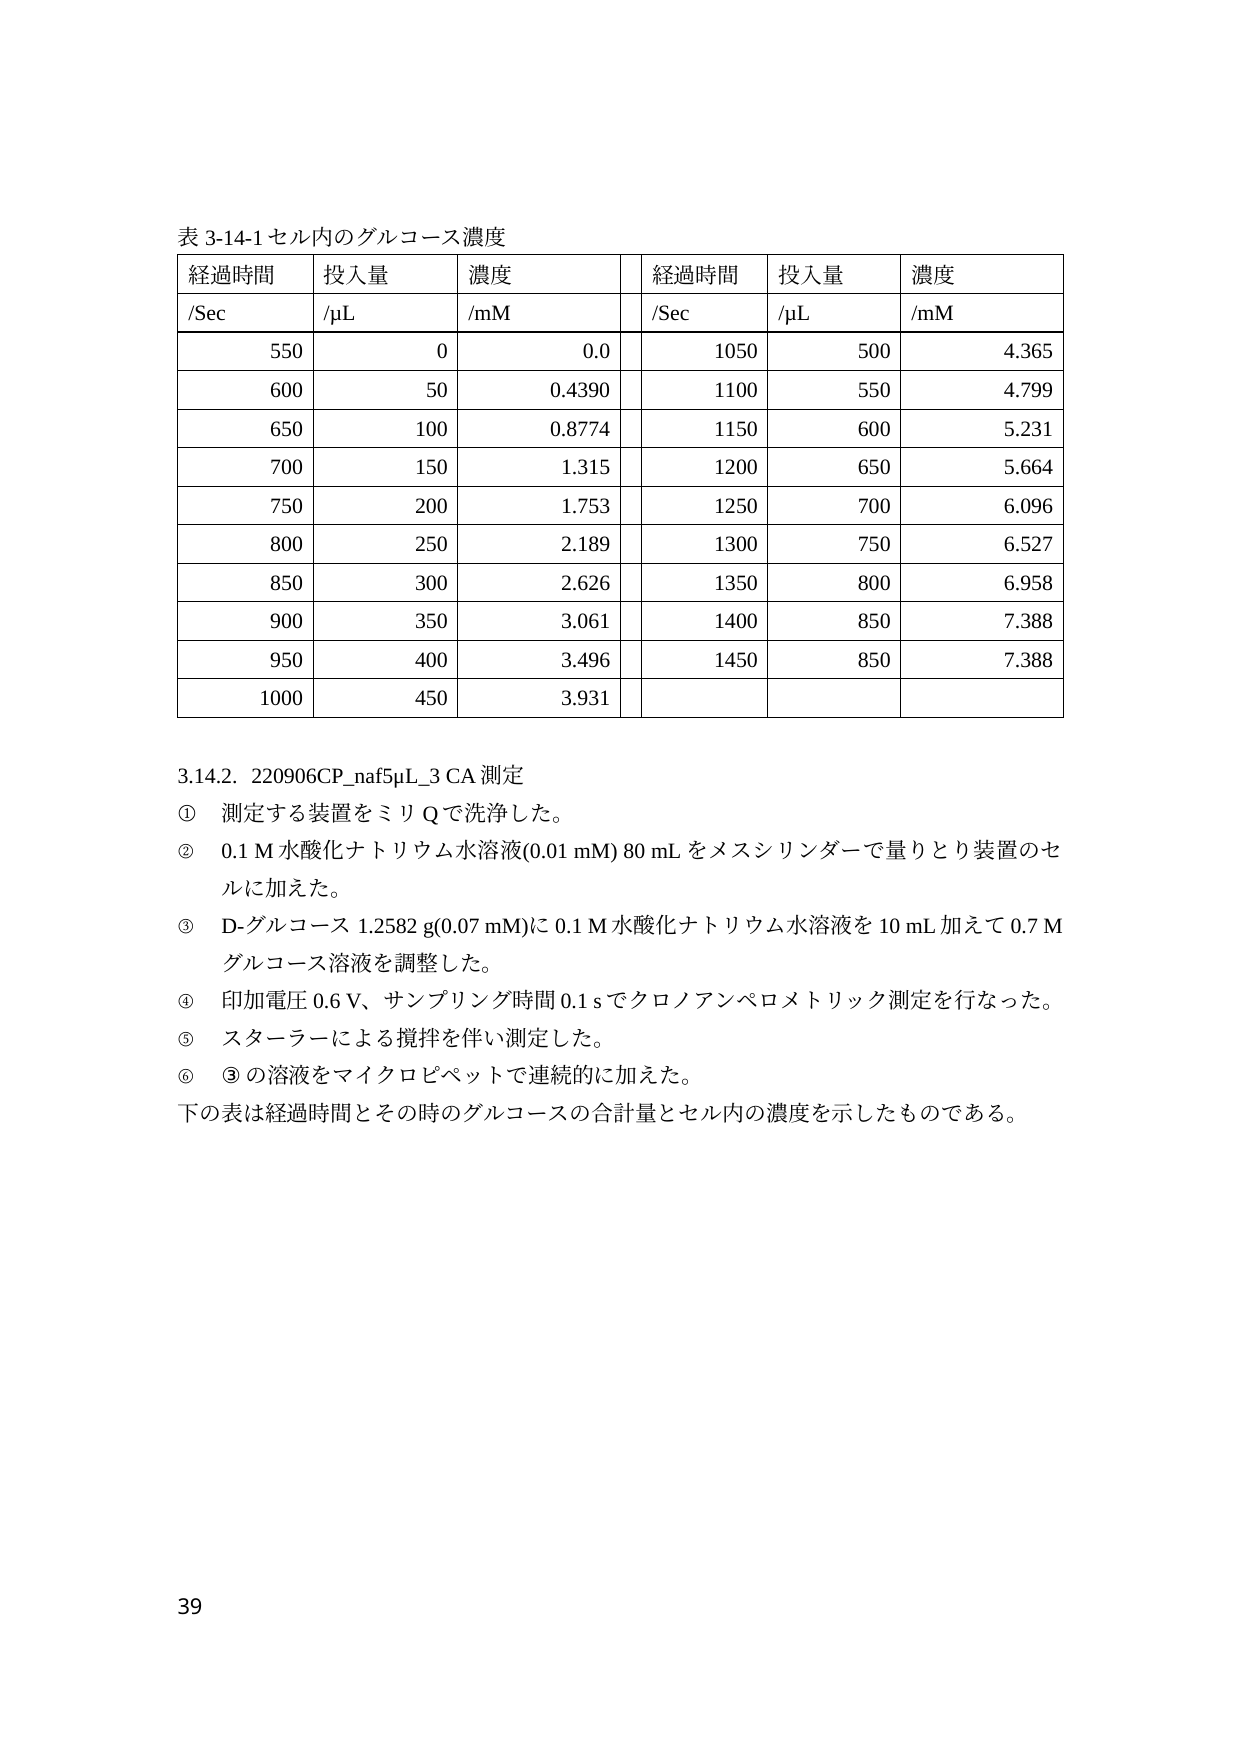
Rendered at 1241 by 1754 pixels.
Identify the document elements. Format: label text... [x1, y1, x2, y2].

table_cell 600 [768, 410, 900, 447]
table_cell 1200 [642, 448, 767, 486]
table_cell 700 [768, 487, 900, 524]
table_cell 3.496 [458, 641, 620, 678]
table_cell /mM [458, 294, 620, 331]
table_cell [621, 448, 641, 486]
table_cell [621, 294, 641, 331]
table_cell [621, 641, 641, 678]
list 220906CP_naf5μL_3 CA測定 [177, 755, 1063, 793]
text 表 3-14-1セル内のグルコース濃度 [177, 217, 1063, 254]
table_cell 350 [314, 602, 457, 640]
table_cell 800 [768, 564, 900, 601]
list ③の溶液をマイクロピペットで連続的に加えた。 [177, 1055, 1063, 1093]
table_cell [642, 679, 767, 717]
table_cell [621, 564, 641, 601]
table_cell 2.626 [458, 564, 620, 601]
table_header 濃度 [901, 255, 1063, 293]
table_cell [621, 371, 641, 408]
table_cell [621, 333, 641, 370]
table_cell 400 [314, 641, 457, 678]
table_header 経過時間 [642, 255, 767, 293]
table_cell [621, 602, 641, 640]
table_cell 550 [178, 333, 313, 370]
table_cell 550 [768, 371, 900, 408]
table_cell /Sec [642, 294, 767, 331]
table_cell 6.958 [901, 564, 1063, 601]
table_cell 450 [314, 679, 457, 717]
table_cell 1000 [178, 679, 313, 717]
table_cell 150 [314, 448, 457, 486]
table_cell 700 [178, 448, 313, 486]
table_cell 1400 [642, 602, 767, 640]
table_cell /mM [901, 294, 1063, 331]
table_cell 300 [314, 564, 457, 601]
table_cell 6.527 [901, 525, 1063, 563]
table_cell 950 [178, 641, 313, 678]
table_cell 2.189 [458, 525, 620, 563]
table_cell [621, 525, 641, 563]
table_cell 100 [314, 410, 457, 447]
table_cell 0.8774 [458, 410, 620, 447]
table_cell /µL [768, 294, 900, 331]
table_cell 50 [314, 371, 457, 408]
table_cell 0.4390 [458, 371, 620, 408]
list 測定する装置をミリQで洗浄した。 [177, 793, 1063, 830]
table_cell 800 [178, 525, 313, 563]
table_cell 1.315 [458, 448, 620, 486]
table_cell 1450 [642, 641, 767, 678]
table_cell 1050 [642, 333, 767, 370]
table_cell 5.664 [901, 448, 1063, 486]
table_cell [768, 679, 900, 717]
table_cell 650 [178, 410, 313, 447]
table_cell 1350 [642, 564, 767, 601]
table_cell 900 [178, 602, 313, 640]
table_cell 4.365 [901, 333, 1063, 370]
table_header 投入量 [314, 255, 457, 293]
table_cell 7.388 [901, 641, 1063, 678]
table_header [621, 255, 641, 293]
table_cell 0 [314, 333, 457, 370]
table_cell 750 [768, 525, 900, 563]
table_cell 200 [314, 487, 457, 524]
text 下の表は経過時間とその時のグルコースの合計量とセル内の濃度を示したものである。 [177, 1093, 1063, 1130]
table_cell 3.061 [458, 602, 620, 640]
list スターラーによる撹拌を伴い測定した。 [177, 1018, 1063, 1055]
table_cell 3.931 [458, 679, 620, 717]
table_cell 250 [314, 525, 457, 563]
table_cell 850 [768, 641, 900, 678]
table_cell 0.0 [458, 333, 620, 370]
table_cell 850 [178, 564, 313, 601]
table_cell 7.388 [901, 602, 1063, 640]
table_header 投入量 [768, 255, 900, 293]
list 0.1 M水酸化ナトリウム水溶液(0.01 mM) 80 mLをメスシリンダーで量りとり装置のセルに加えた。 [177, 830, 1063, 905]
table_cell [621, 679, 641, 717]
list 印加電圧0.6 V、サンプリング時間0.1 sでクロノアンペロメトリック測定を行なった。 [177, 980, 1063, 1018]
table_header 濃度 [458, 255, 620, 293]
table_cell [901, 679, 1063, 717]
table_cell [621, 487, 641, 524]
table_cell 6.096 [901, 487, 1063, 524]
table_cell /µL [314, 294, 457, 331]
table_cell 750 [178, 487, 313, 524]
table_cell /Sec [178, 294, 313, 331]
table_cell 850 [768, 602, 900, 640]
table_header 経過時間 [178, 255, 313, 293]
table_cell 1300 [642, 525, 767, 563]
table_cell 1100 [642, 371, 767, 408]
table_cell 500 [768, 333, 900, 370]
list D-グルコース 1.2582 g(0.07 mM)に0.1 M水酸化ナトリウム水溶液を10 mL加えて0.7 Mグルコース溶液を調整した。 [177, 905, 1063, 980]
table_cell 1250 [642, 487, 767, 524]
table_cell 1150 [642, 410, 767, 447]
table_cell 600 [178, 371, 313, 408]
table_cell 4.799 [901, 371, 1063, 408]
table_cell 1.753 [458, 487, 620, 524]
table_cell 650 [768, 448, 900, 486]
table_cell 5.231 [901, 410, 1063, 447]
table_cell [621, 410, 641, 447]
